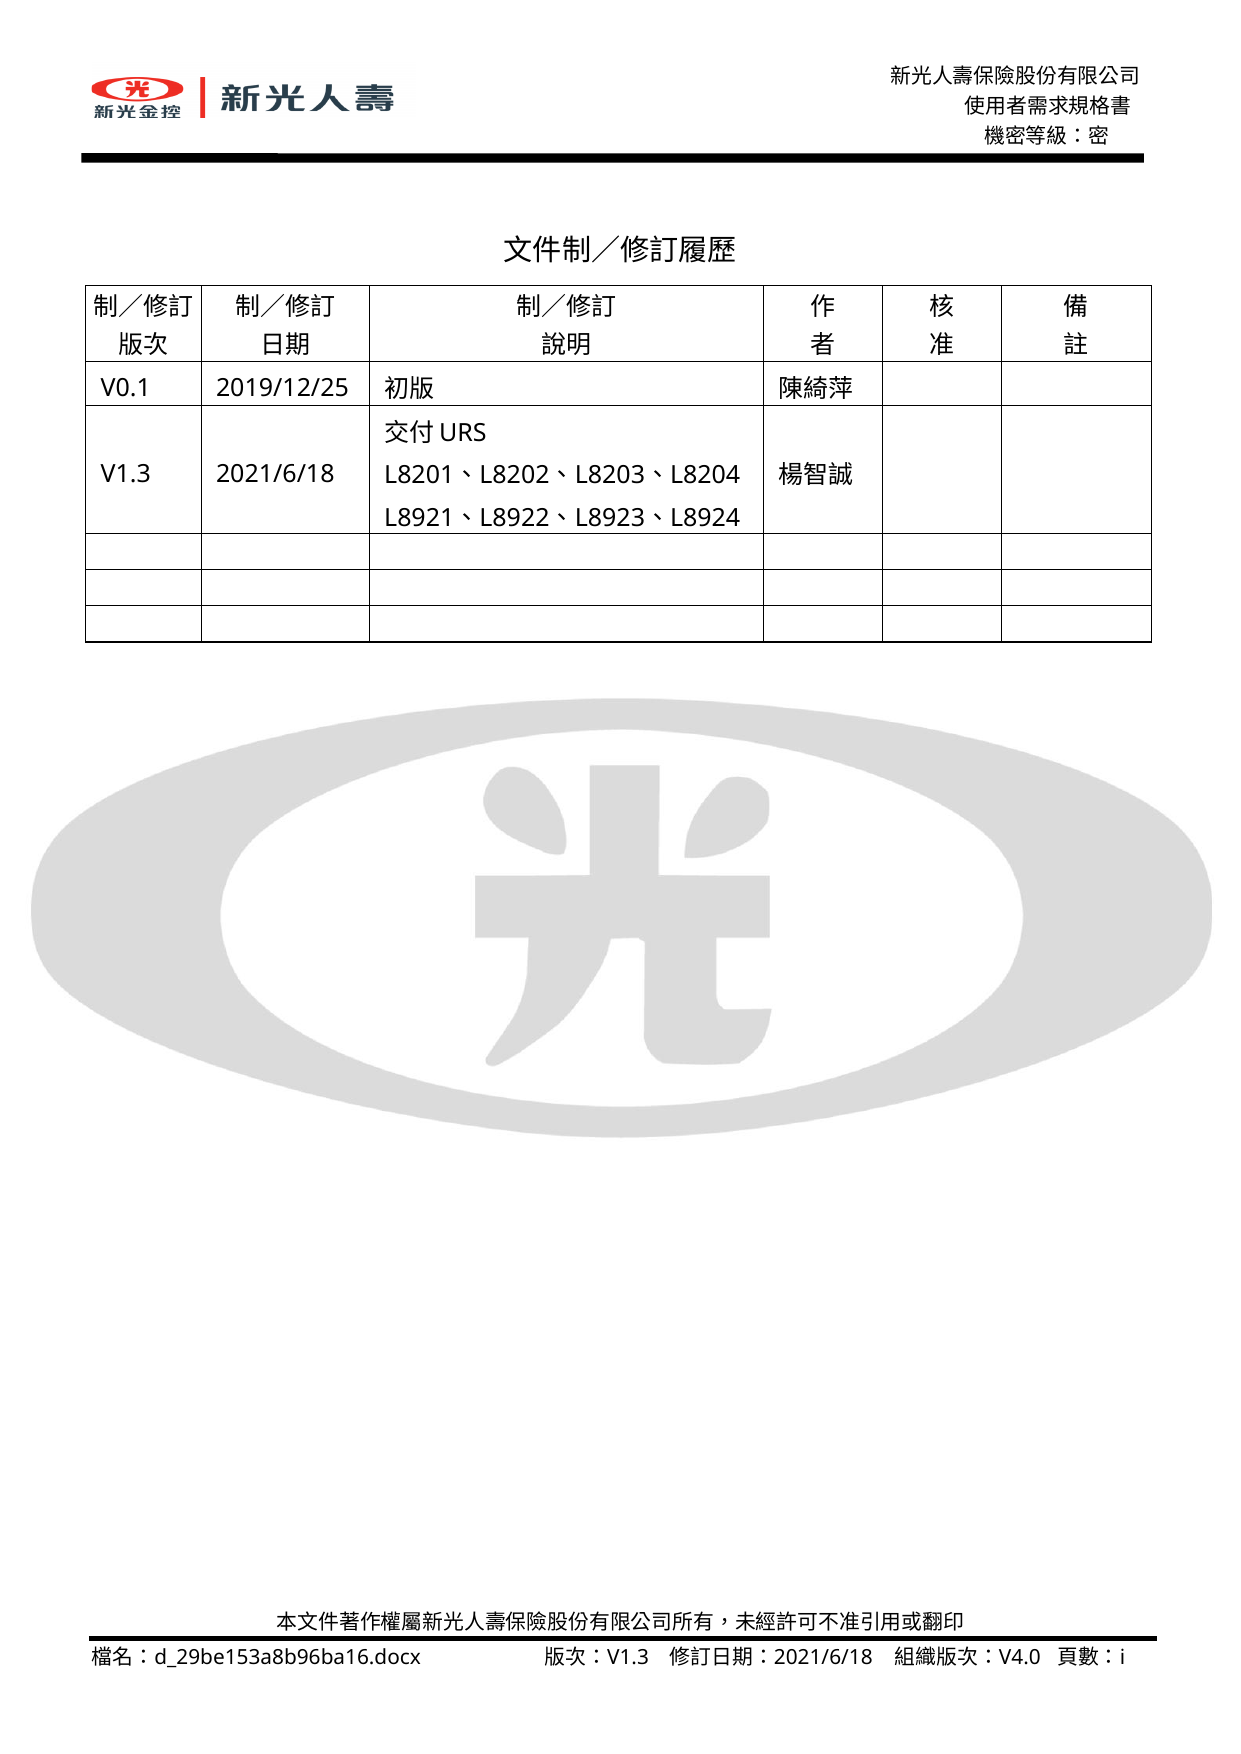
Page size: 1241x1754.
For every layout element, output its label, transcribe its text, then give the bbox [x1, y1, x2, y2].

table_cell [86, 534, 201, 569]
table_cell [764, 534, 882, 569]
table_header 作 者 [764, 286, 882, 361]
table_cell 2019/12/25 [202, 362, 369, 405]
table_cell V1.3 [86, 406, 201, 533]
table_cell [370, 570, 763, 605]
table_cell 交付URS L8201、L8202、L8203、L8204 L8921、L8922、L8923、L8924 [370, 406, 763, 533]
table_header 備 註 [1002, 286, 1151, 361]
table_cell [764, 570, 882, 605]
table_cell [883, 534, 1001, 569]
table_cell [1002, 606, 1151, 641]
table_cell 陳綺萍 [764, 362, 882, 405]
table_cell [883, 570, 1001, 605]
table_cell [86, 606, 201, 641]
picture [91, 61, 417, 118]
table_cell V0.1 [86, 362, 201, 405]
table_cell [370, 606, 763, 641]
table_cell [202, 606, 369, 641]
table_cell [883, 606, 1001, 641]
table_cell [86, 570, 201, 605]
table_cell [1002, 570, 1151, 605]
table_cell 2021/6/18 [202, 406, 369, 533]
table_header 制／修訂 版次 [86, 286, 201, 361]
table_cell [883, 406, 1001, 533]
table_cell [370, 534, 763, 569]
table_cell [883, 362, 1001, 405]
table_header 核 准 [883, 286, 1001, 361]
table_cell [202, 570, 369, 605]
table_cell [764, 606, 882, 641]
table_cell 楊智誠 [764, 406, 882, 533]
table_cell [1002, 534, 1151, 569]
text 文件制／修訂履歷 [89, 210, 1152, 285]
table_cell [1002, 362, 1151, 405]
table_cell [202, 534, 369, 569]
picture [25, 690, 1215, 1144]
table_cell [1002, 406, 1151, 533]
table_cell 初版 [370, 362, 763, 405]
table_header 制／修訂 說明 [370, 286, 763, 361]
table_header 制／修訂 日期 [202, 286, 369, 361]
